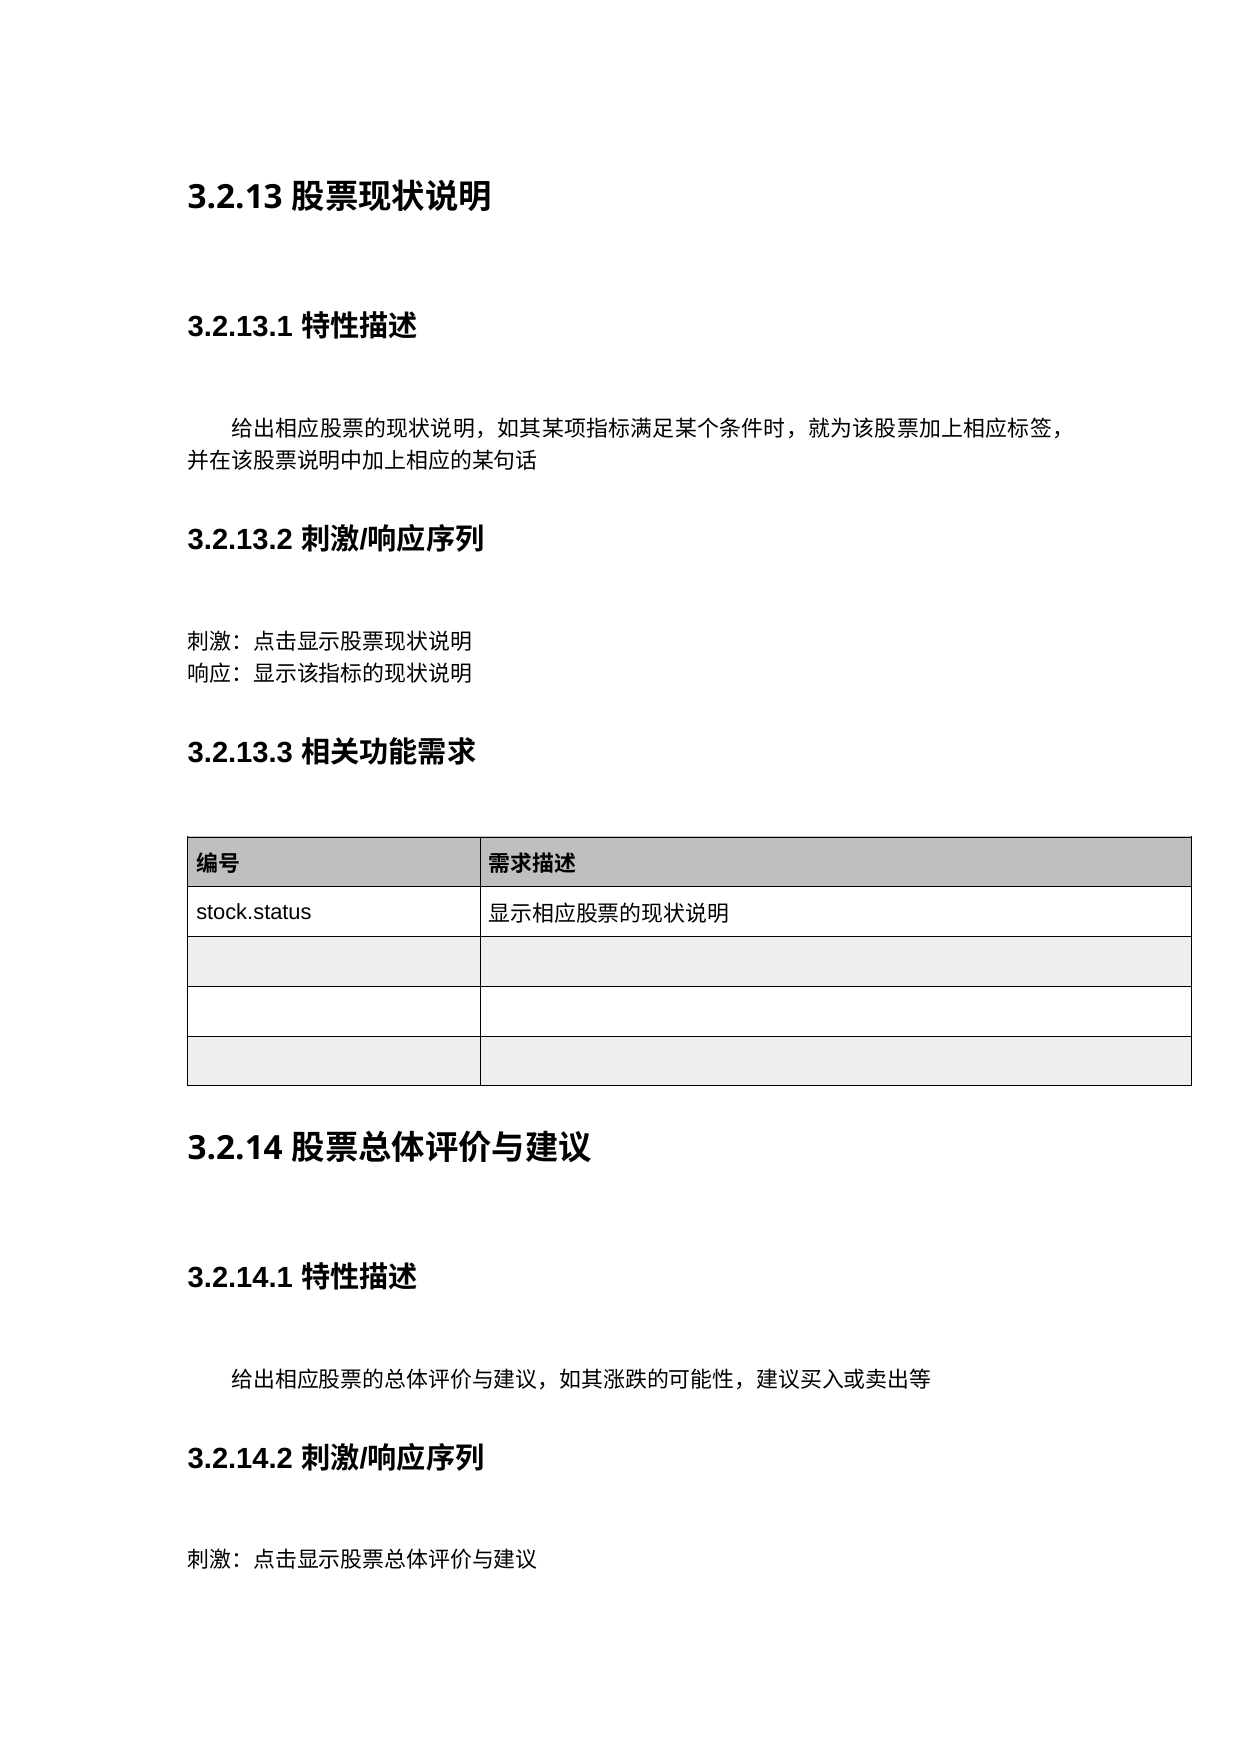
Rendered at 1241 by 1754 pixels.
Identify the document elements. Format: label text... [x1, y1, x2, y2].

subtitle 3.2.13.2 刺激/响应序列 [187, 504, 1053, 569]
table_cell [481, 937, 1191, 986]
text 刺激：点击显示股票总体评价与建议 [187, 1542, 1053, 1574]
text 给出相应股票的现状说明，如其某项指标满足某个条件时，就为该股票加上相应标签，并在该股票说明中加上相应的某句话 [187, 410, 1053, 475]
subtitle 3.2.14.1 特性描述 [187, 1242, 1053, 1307]
text 刺激：点击显示股票现状说明 [187, 623, 1053, 656]
subtitle 3.2.13.3 相关功能需求 [187, 717, 1053, 782]
table_cell 显示相应股票的现状说明 [481, 887, 1191, 936]
subtitle 3.2.13 股票现状说明 [187, 162, 1053, 227]
text 响应：显示该指标的现状说明 [187, 656, 1053, 688]
table_cell [481, 1037, 1191, 1085]
table_cell [188, 1037, 480, 1085]
table_cell [188, 937, 480, 986]
table_header 需求描述 [481, 838, 1191, 886]
text 给出相应股票的总体评价与建议，如其涨跌的可能性，建议买入或卖出等 [187, 1361, 1053, 1394]
subtitle 3.2.14 股票总体评价与建议 [187, 1113, 1053, 1178]
subtitle 3.2.13.1 特性描述 [187, 291, 1053, 356]
table_cell stock.status [188, 887, 480, 936]
table_header 编号 [188, 838, 480, 886]
subtitle 3.2.14.2 刺激/响应序列 [187, 1423, 1053, 1488]
table_cell [481, 987, 1191, 1036]
table_cell [188, 987, 480, 1036]
